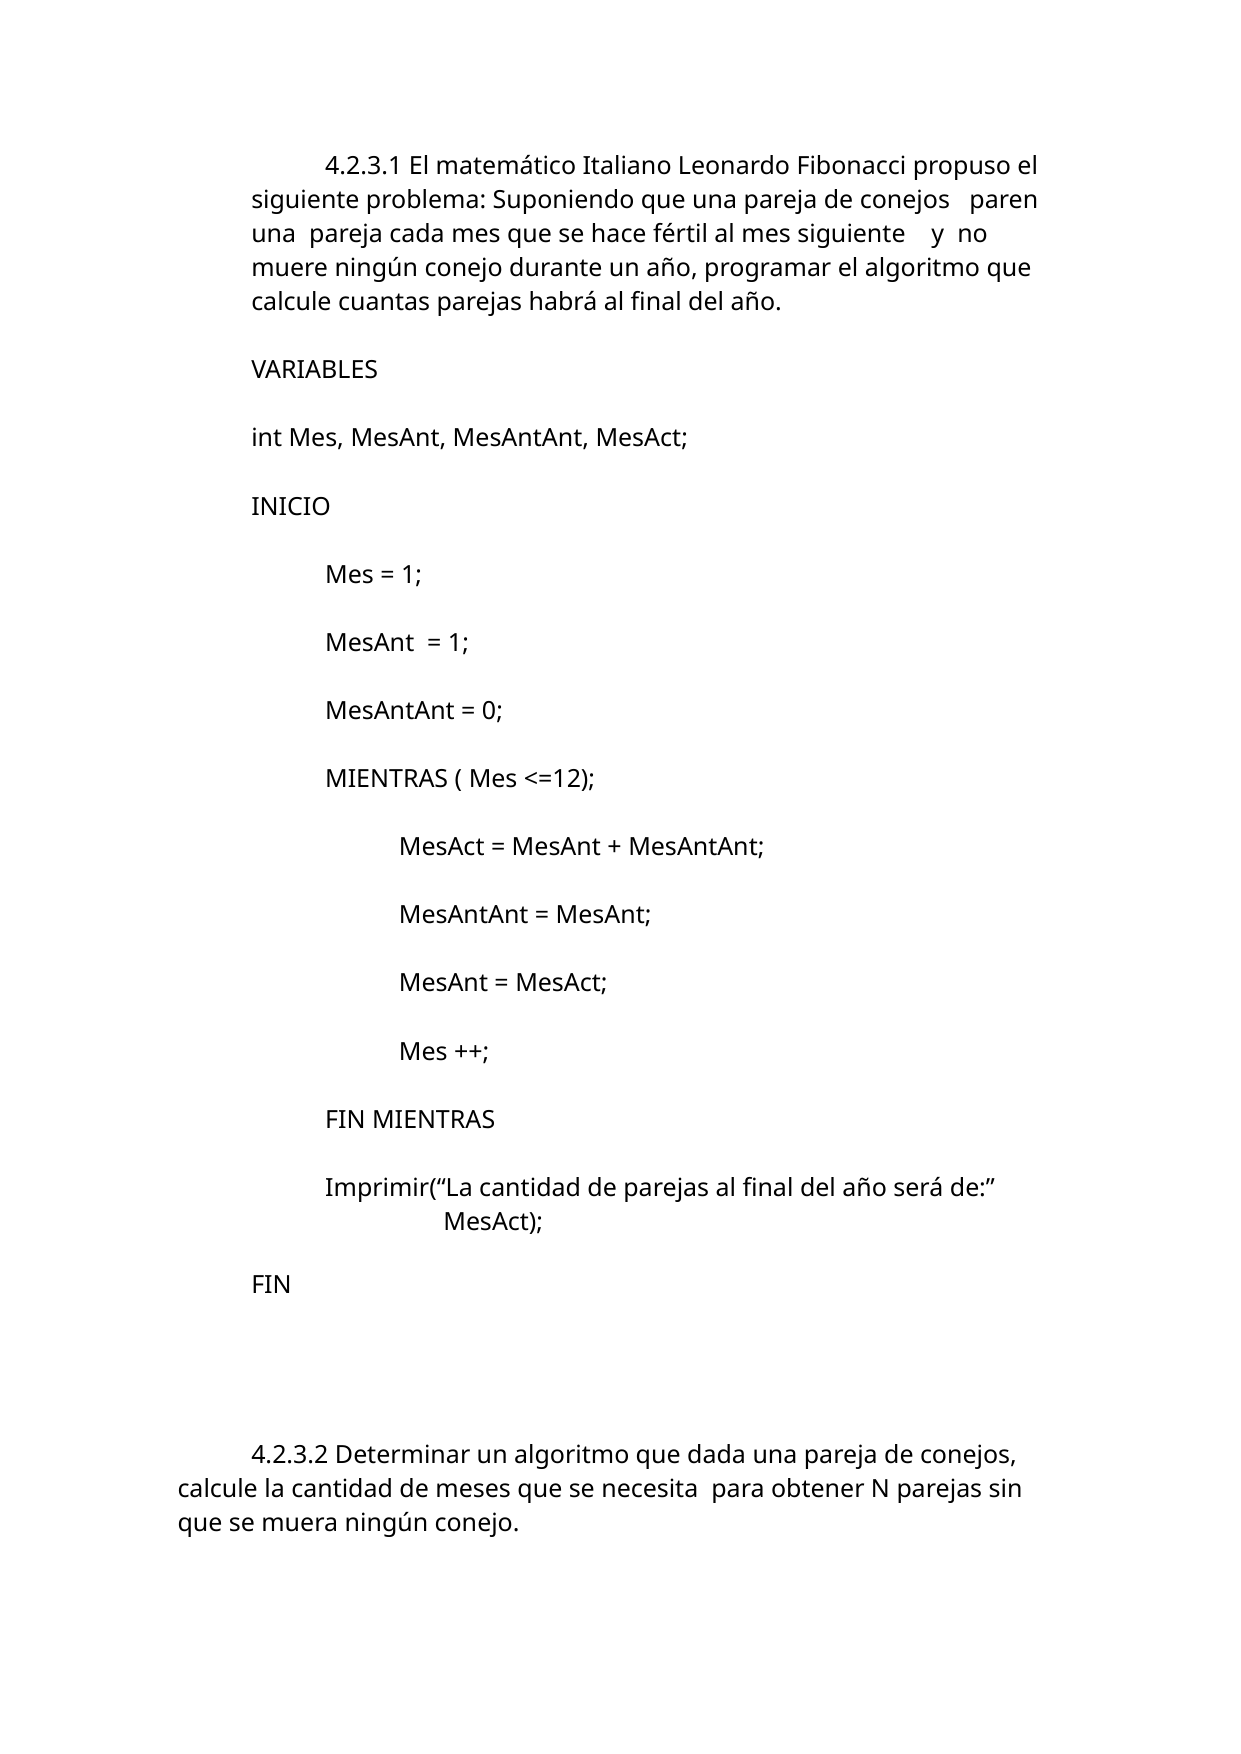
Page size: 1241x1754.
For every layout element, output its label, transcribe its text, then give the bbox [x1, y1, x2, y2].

text MesAnt = MesAct; [251, 965, 1063, 999]
text MesAct = MesAnt + MesAntAnt; [251, 829, 1063, 863]
text FIN [177, 1266, 1063, 1300]
text FIN MIENTRAS [251, 1101, 1063, 1135]
text MesAnt = 1; [251, 624, 1063, 658]
text 4.2.3.1 El matemático Italiano Leonardo Fibonacci propuso el siguiente problema: Suponiendo que una pareja de conejos paren una pareja cada mes que se hace fértil al mes siguiente y no muere ningún conejo durante un año, programar el algoritmo que calcule cuantas parejas habrá al final del año. [251, 148, 1063, 318]
text MesAntAnt = MesAnt; [251, 897, 1063, 931]
text MIENTRAS ( Mes <=12); [251, 761, 1063, 795]
text Mes = 1; [251, 556, 1063, 590]
text int Mes, MesAnt, MesAntAnt, MesAct; [251, 420, 1063, 454]
text MesAntAnt = 0; [251, 693, 1063, 727]
text VARIABLES [251, 352, 1063, 386]
text Imprimir(“La cantidad de parejas al final del año será de:” MesAct); [325, 1169, 1063, 1238]
text 4.2.3.2 Determinar un algoritmo que dada una pareja de conejos, calcule la cantidad de meses que se necesita para obtener N parejas sin que se muera ningún conejo. [177, 1437, 1063, 1539]
text Mes ++; [251, 1033, 1063, 1067]
text INICIO [251, 488, 1063, 522]
